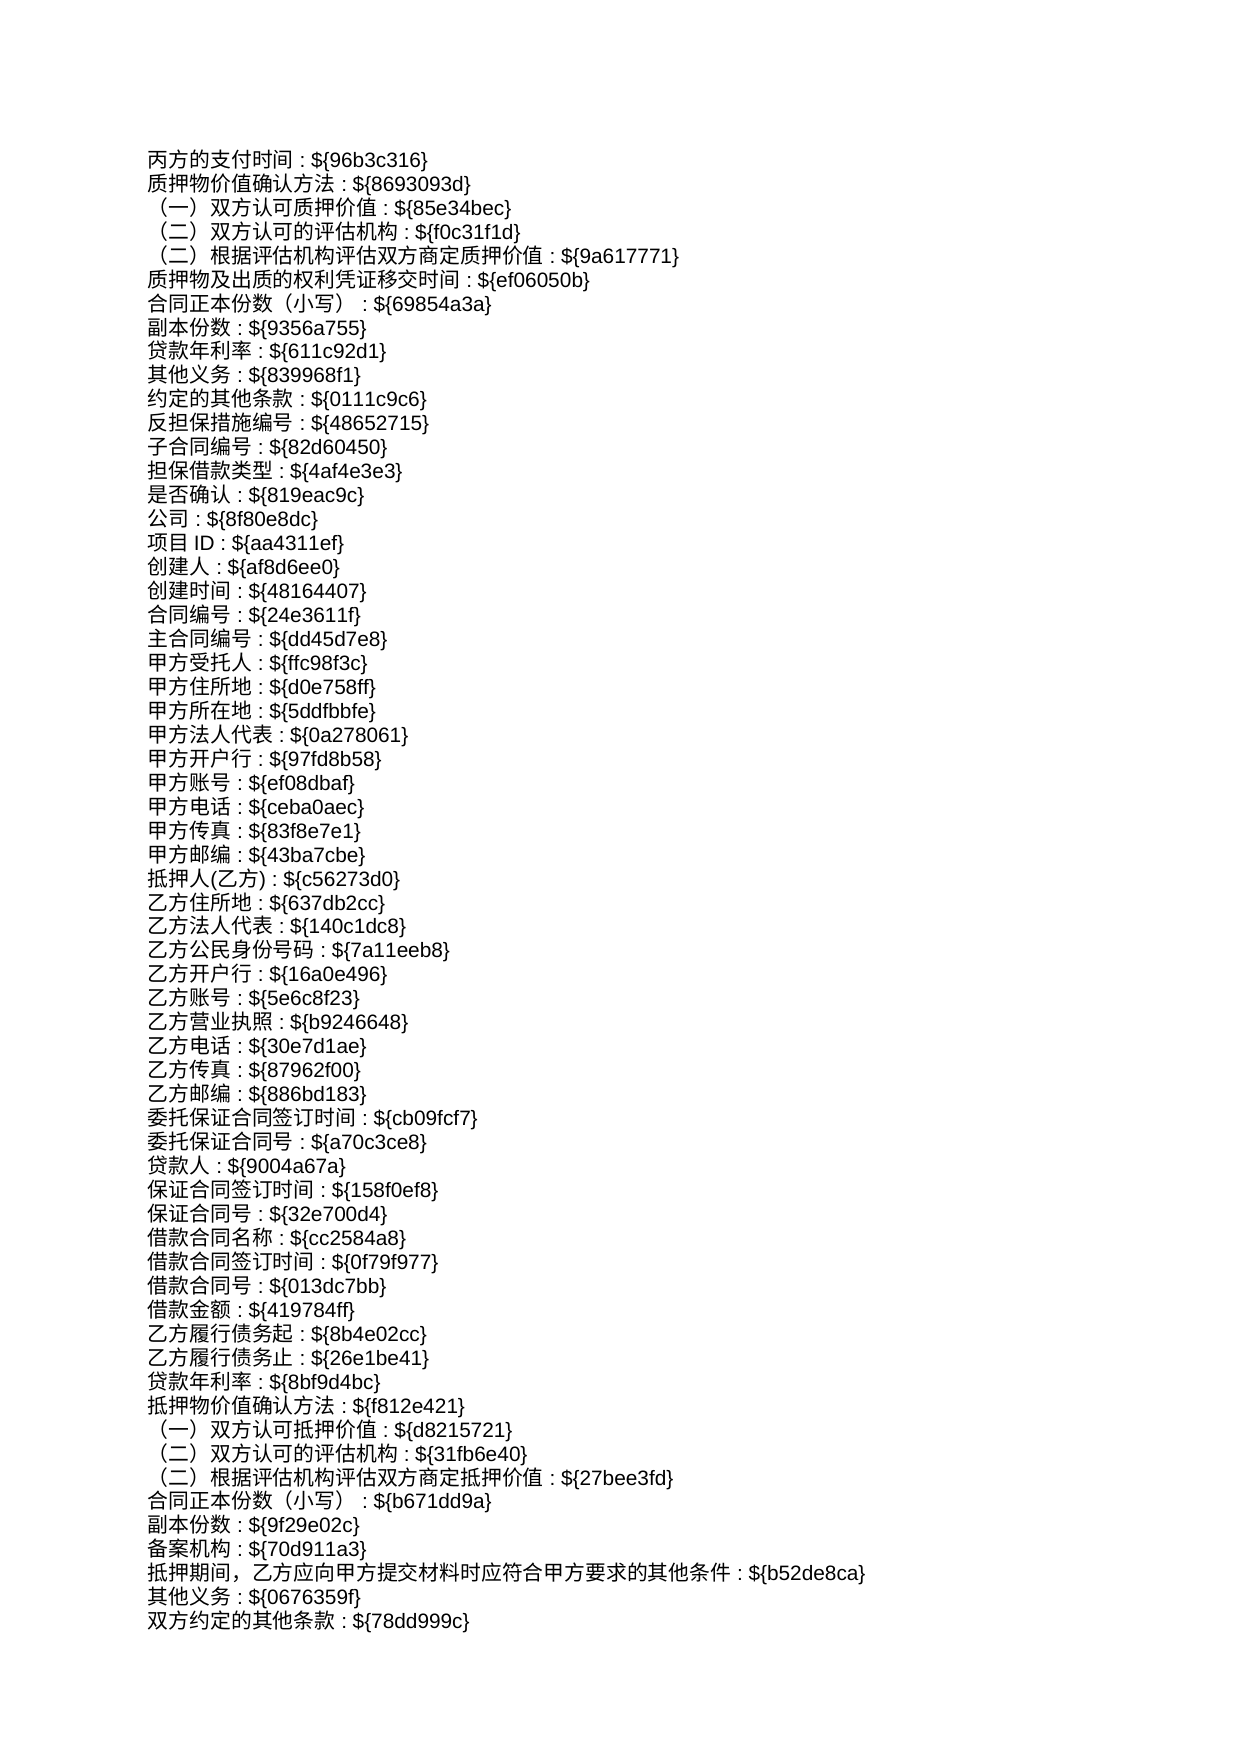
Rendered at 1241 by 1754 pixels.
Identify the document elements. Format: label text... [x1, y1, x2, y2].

text 抵押期间，乙方应向甲方提交材料时应符合甲方要求的其他条件 : ${b52de8ca} [148, 1561, 1092, 1585]
text 甲方受托人 : ${ffc98f3c} [148, 651, 1092, 675]
text 合同编号 : ${24e3611f} [148, 603, 1092, 627]
text 贷款年利率 : ${8bf9d4bc} [148, 1369, 1092, 1393]
text 乙方法人代表 : ${140c1dc8} [148, 914, 1092, 938]
text 借款合同签订时间 : ${0f79f977} [148, 1250, 1092, 1274]
text 其他义务 : ${839968f1} [148, 363, 1092, 387]
text 保证合同号 : ${32e700d4} [148, 1202, 1092, 1226]
text 公司 : ${8f80e8dc} [148, 507, 1092, 531]
text （二）根据评估机构评估双方商定抵押价值 : ${27bee3fd} [148, 1465, 1092, 1489]
text 乙方传真 : ${87962f00} [148, 1058, 1092, 1082]
text 乙方账号 : ${5e6c8f23} [148, 986, 1092, 1010]
text 质押物价值确认方法 : ${8693093d} [148, 172, 1092, 196]
text 约定的其他条款 : ${0111c9c6} [148, 387, 1092, 411]
text 反担保措施编号 : ${48652715} [148, 411, 1092, 435]
text 乙方邮编 : ${886bd183} [148, 1082, 1092, 1106]
text 创建人 : ${af8d6ee0} [148, 555, 1092, 579]
text 副本份数 : ${9f29e02c} [148, 1513, 1092, 1537]
text （一）双方认可质押价值 : ${85e34bec} [148, 196, 1092, 219]
text 甲方所在地 : ${5ddfbbfe} [148, 699, 1092, 723]
text 子合同编号 : ${82d60450} [148, 435, 1092, 459]
text 双方约定的其他条款 : ${78dd999c} [148, 1609, 1092, 1633]
text 担保借款类型 : ${4af4e3e3} [148, 459, 1092, 483]
text 其他义务 : ${0676359f} [148, 1585, 1092, 1609]
text （二）双方认可的评估机构 : ${31fb6e40} [148, 1441, 1092, 1465]
text （一）双方认可抵押价值 : ${d8215721} [148, 1417, 1092, 1441]
text 质押物及出质的权利凭证移交时间 : ${ef06050b} [148, 267, 1092, 291]
text 乙方履行债务起 : ${8b4e02cc} [148, 1322, 1092, 1346]
text 委托保证合同签订时间 : ${cb09fcf7} [148, 1106, 1092, 1130]
text （二）根据评估机构评估双方商定质押价值 : ${9a617771} [148, 243, 1092, 267]
text 主合同编号 : ${dd45d7e8} [148, 627, 1092, 651]
text 合同正本份数（小写） : ${69854a3a} [148, 291, 1092, 315]
text 委托保证合同号 : ${a70c3ce8} [148, 1130, 1092, 1154]
text 保证合同签订时间 : ${158f0ef8} [148, 1178, 1092, 1202]
text 丙方的支付时间 : ${96b3c316} [148, 148, 1092, 172]
text 乙方住所地 : ${637db2cc} [148, 890, 1092, 914]
text 备案机构 : ${70d911a3} [148, 1537, 1092, 1561]
text 乙方公民身份号码 : ${7a11eeb8} [148, 938, 1092, 962]
text 借款金额 : ${419784ff} [148, 1298, 1092, 1322]
text （二）双方认可的评估机构 : ${f0c31f1d} [148, 219, 1092, 243]
text 乙方开户行 : ${16a0e496} [148, 962, 1092, 986]
text 甲方邮编 : ${43ba7cbe} [148, 842, 1092, 866]
text 贷款人 : ${9004a67a} [148, 1154, 1092, 1178]
text 副本份数 : ${9356a755} [148, 315, 1092, 339]
text 甲方传真 : ${83f8e7e1} [148, 818, 1092, 842]
text 创建时间 : ${48164407} [148, 579, 1092, 603]
text 甲方账号 : ${ef08dbaf} [148, 771, 1092, 794]
text 甲方电话 : ${ceba0aec} [148, 794, 1092, 818]
text 乙方营业执照 : ${b9246648} [148, 1010, 1092, 1034]
text 借款合同名称 : ${cc2584a8} [148, 1226, 1092, 1250]
text 甲方住所地 : ${d0e758ff} [148, 675, 1092, 699]
text 合同正本份数（小写） : ${b671dd9a} [148, 1489, 1092, 1513]
text 甲方法人代表 : ${0a278061} [148, 723, 1092, 747]
text 项目ID : ${aa4311ef} [148, 531, 1092, 555]
text 甲方开户行 : ${97fd8b58} [148, 747, 1092, 771]
text 乙方履行债务止 : ${26e1be41} [148, 1346, 1092, 1369]
text 是否确认 : ${819eac9c} [148, 483, 1092, 507]
text 抵押人(乙方) : ${c56273d0} [148, 866, 1092, 890]
text 贷款年利率 : ${611c92d1} [148, 339, 1092, 363]
text 抵押物价值确认方法 : ${f812e421} [148, 1393, 1092, 1417]
text 乙方电话 : ${30e7d1ae} [148, 1034, 1092, 1058]
text 借款合同号 : ${013dc7bb} [148, 1274, 1092, 1298]
